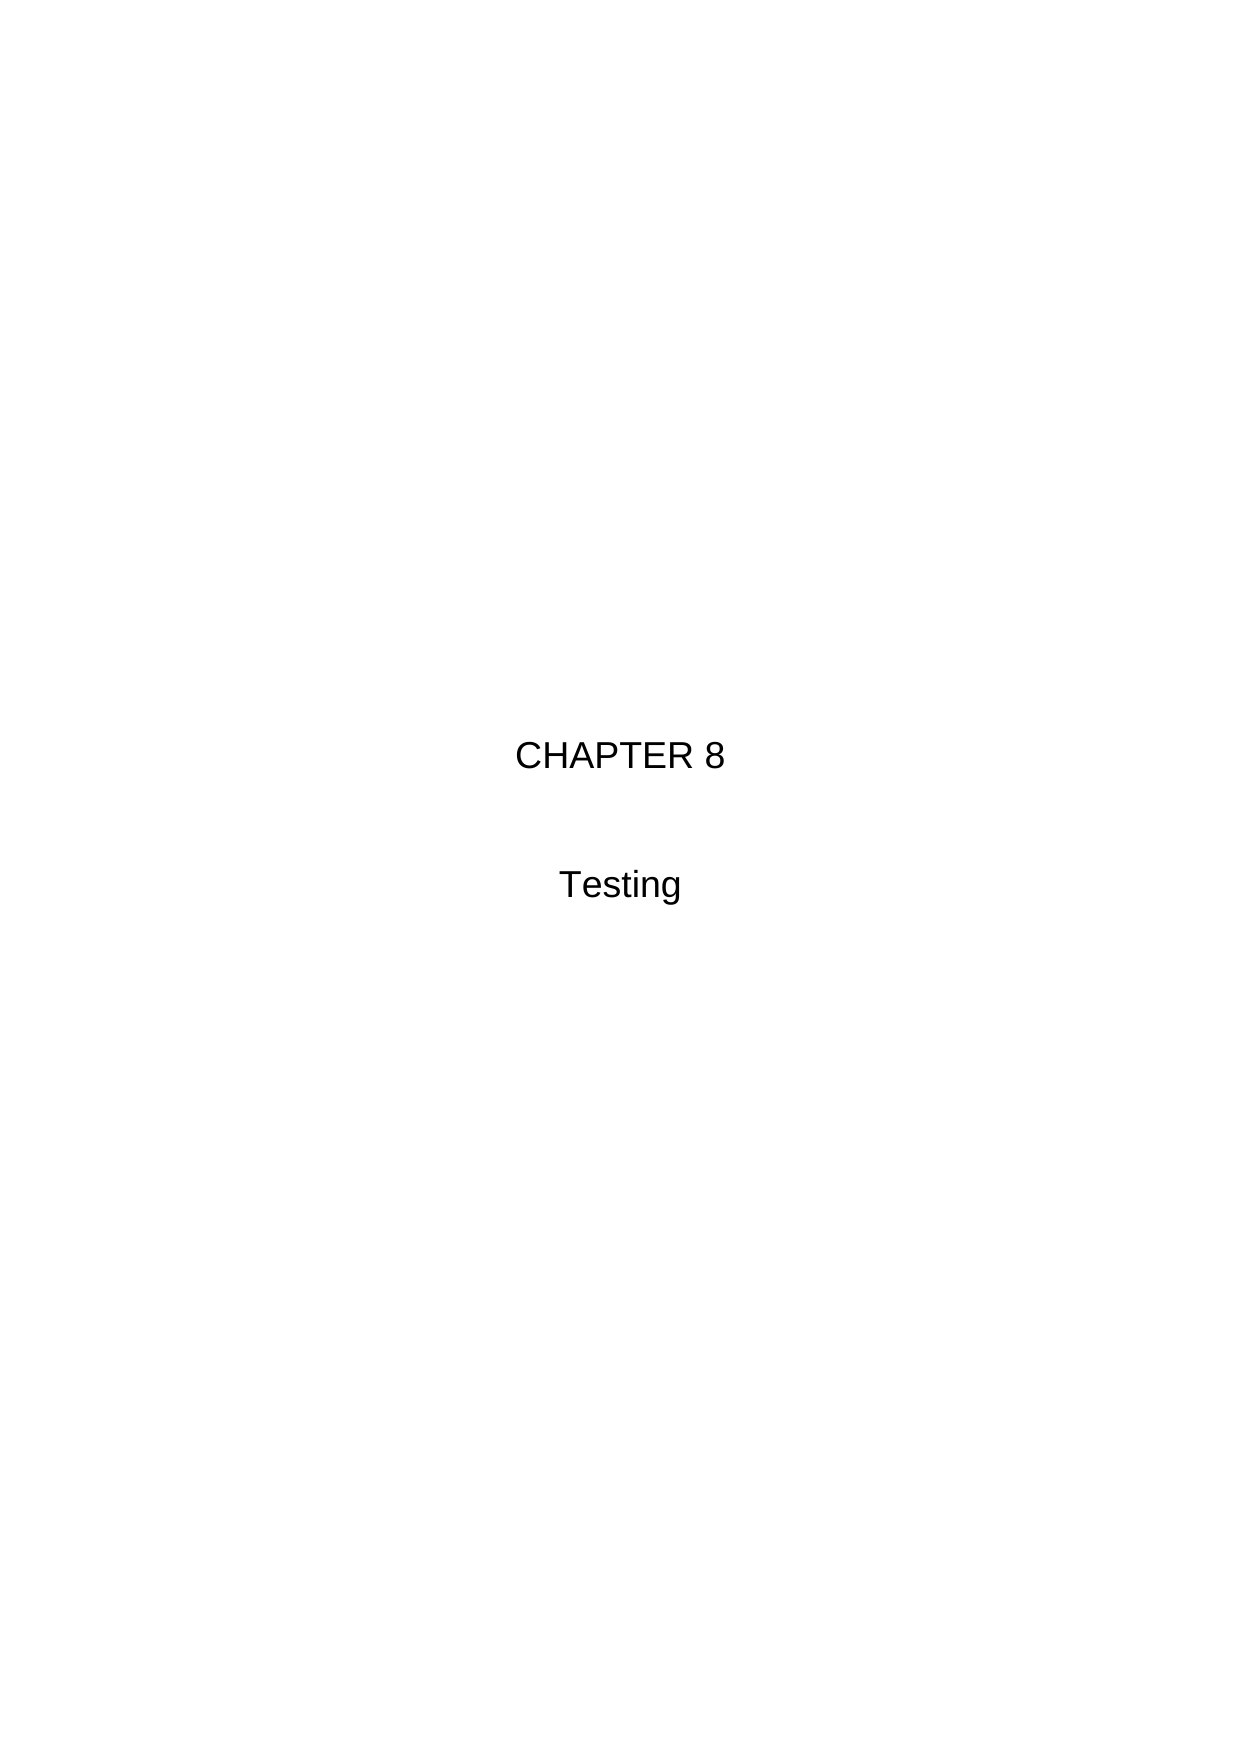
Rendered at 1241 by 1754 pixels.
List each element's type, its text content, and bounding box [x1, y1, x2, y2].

title Testing [150, 863, 1090, 906]
title CHAPTER 8 [150, 733, 1090, 776]
